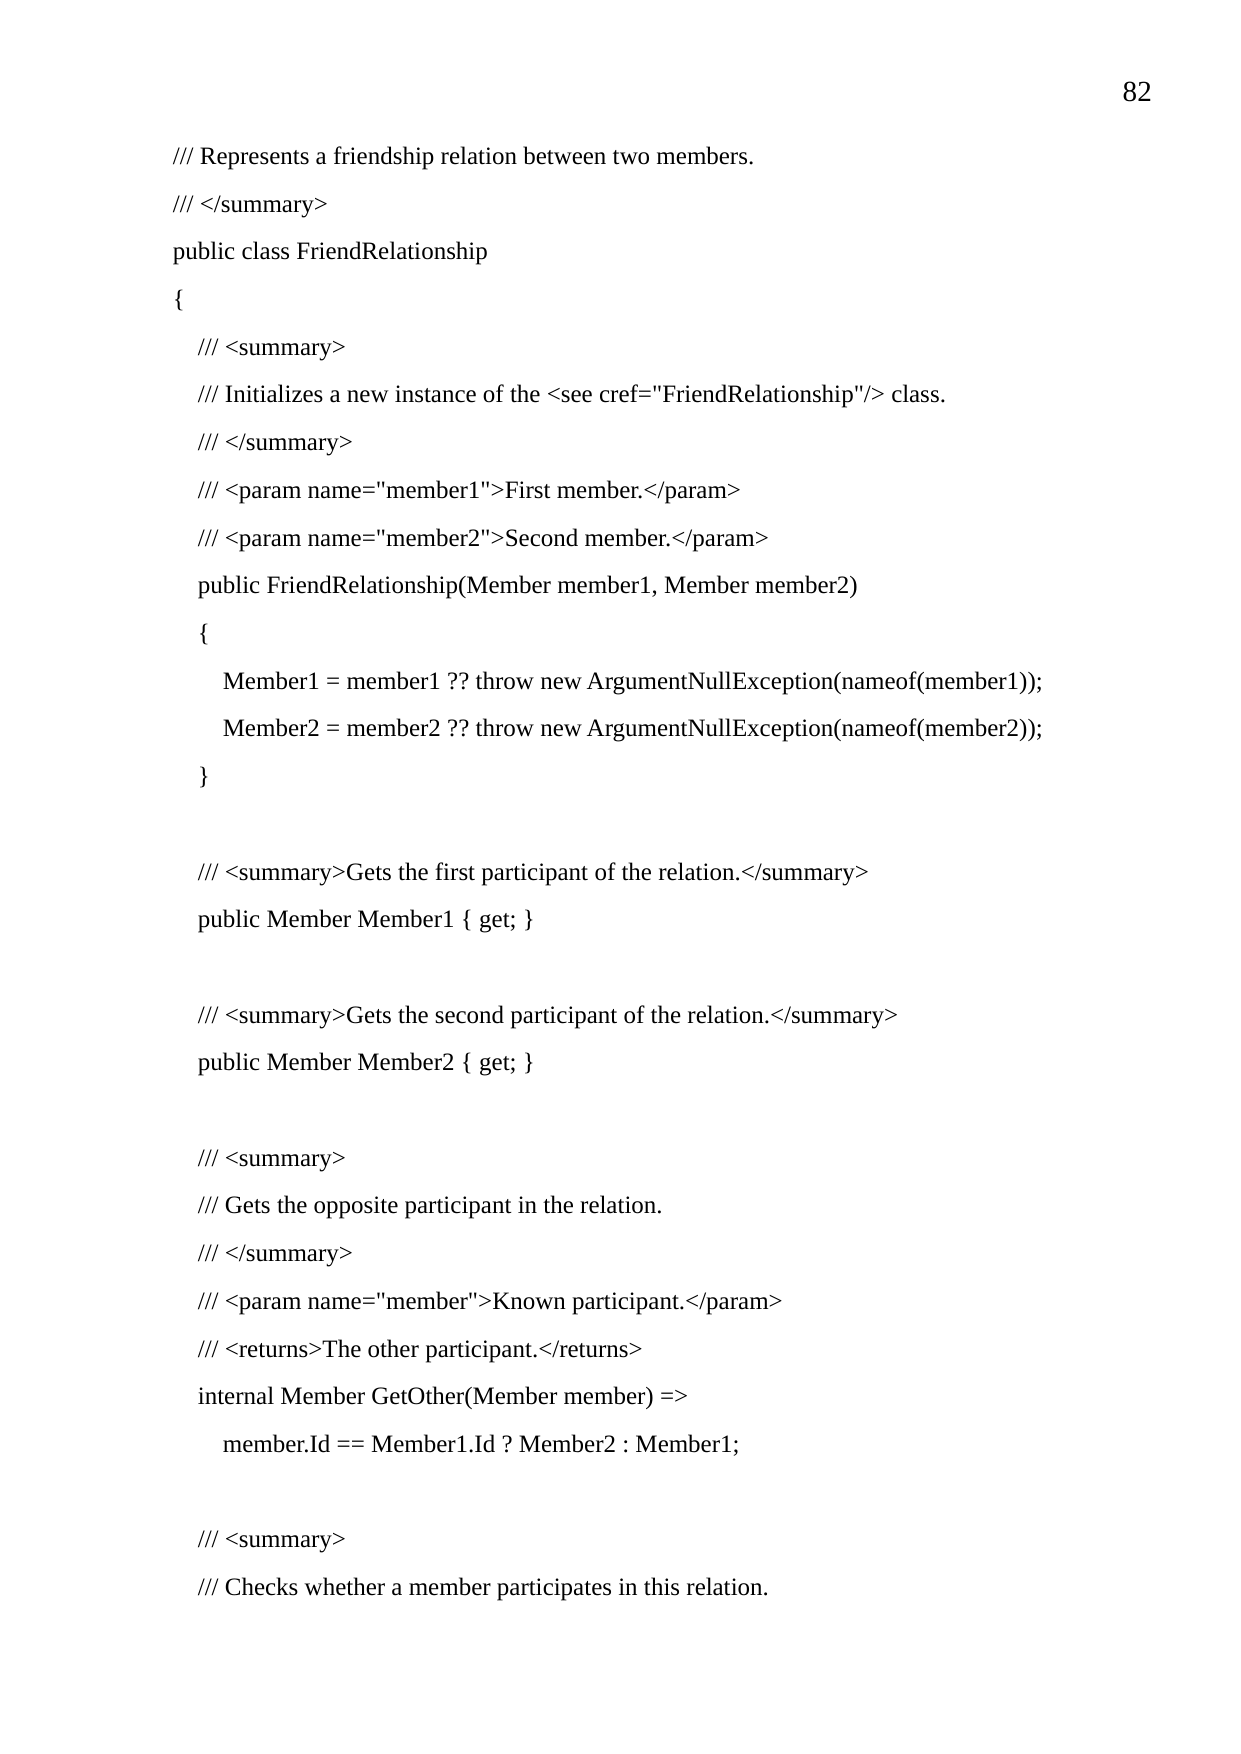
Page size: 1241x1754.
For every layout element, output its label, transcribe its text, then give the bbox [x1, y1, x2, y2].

text { [148, 284, 1152, 313]
text { [148, 618, 1152, 647]
text /// </summary> [148, 189, 1152, 217]
text Member1 = member1 ?? throw new ArgumentNullException(nameof(member1)); [148, 666, 1152, 694]
text internal Member GetOther(Member member) => [148, 1381, 1152, 1410]
text public FriendRelationship(Member member1, Member member2) [148, 570, 1152, 599]
text /// <param name="member2">Second member.</param> [148, 523, 1152, 551]
text public class FriendRelationship [148, 236, 1152, 265]
text /// Initializes a new instance of the <see cref="FriendRelationship"/> class. [148, 379, 1152, 408]
text /// </summary> [148, 427, 1152, 456]
text /// <returns>The other participant.</returns> [148, 1334, 1152, 1362]
text public Member Member2 { get; } [148, 1047, 1152, 1076]
text /// Gets the opposite participant in the relation. [148, 1191, 1152, 1219]
text /// <summary>Gets the second participant of the relation.</summary> [148, 1000, 1152, 1028]
text /// Checks whether a member participates in this relation. [148, 1572, 1152, 1601]
text Member2 = member2 ?? throw new ArgumentNullException(nameof(member2)); [148, 713, 1152, 742]
text /// <summary> [148, 332, 1152, 361]
text /// <param name="member">Known participant.</param> [148, 1286, 1152, 1315]
text /// <summary>Gets the first participant of the relation.</summary> [148, 857, 1152, 885]
text member.Id == Member1.Id ? Member2 : Member1; [148, 1429, 1152, 1458]
text } [148, 761, 1152, 790]
text /// Represents a friendship relation between two members. [148, 141, 1152, 170]
text /// <summary> [148, 1143, 1152, 1172]
text /// <summary> [148, 1524, 1152, 1553]
text /// </summary> [148, 1238, 1152, 1267]
text public Member Member1 { get; } [148, 904, 1152, 933]
text /// <param name="member1">First member.</param> [148, 475, 1152, 504]
